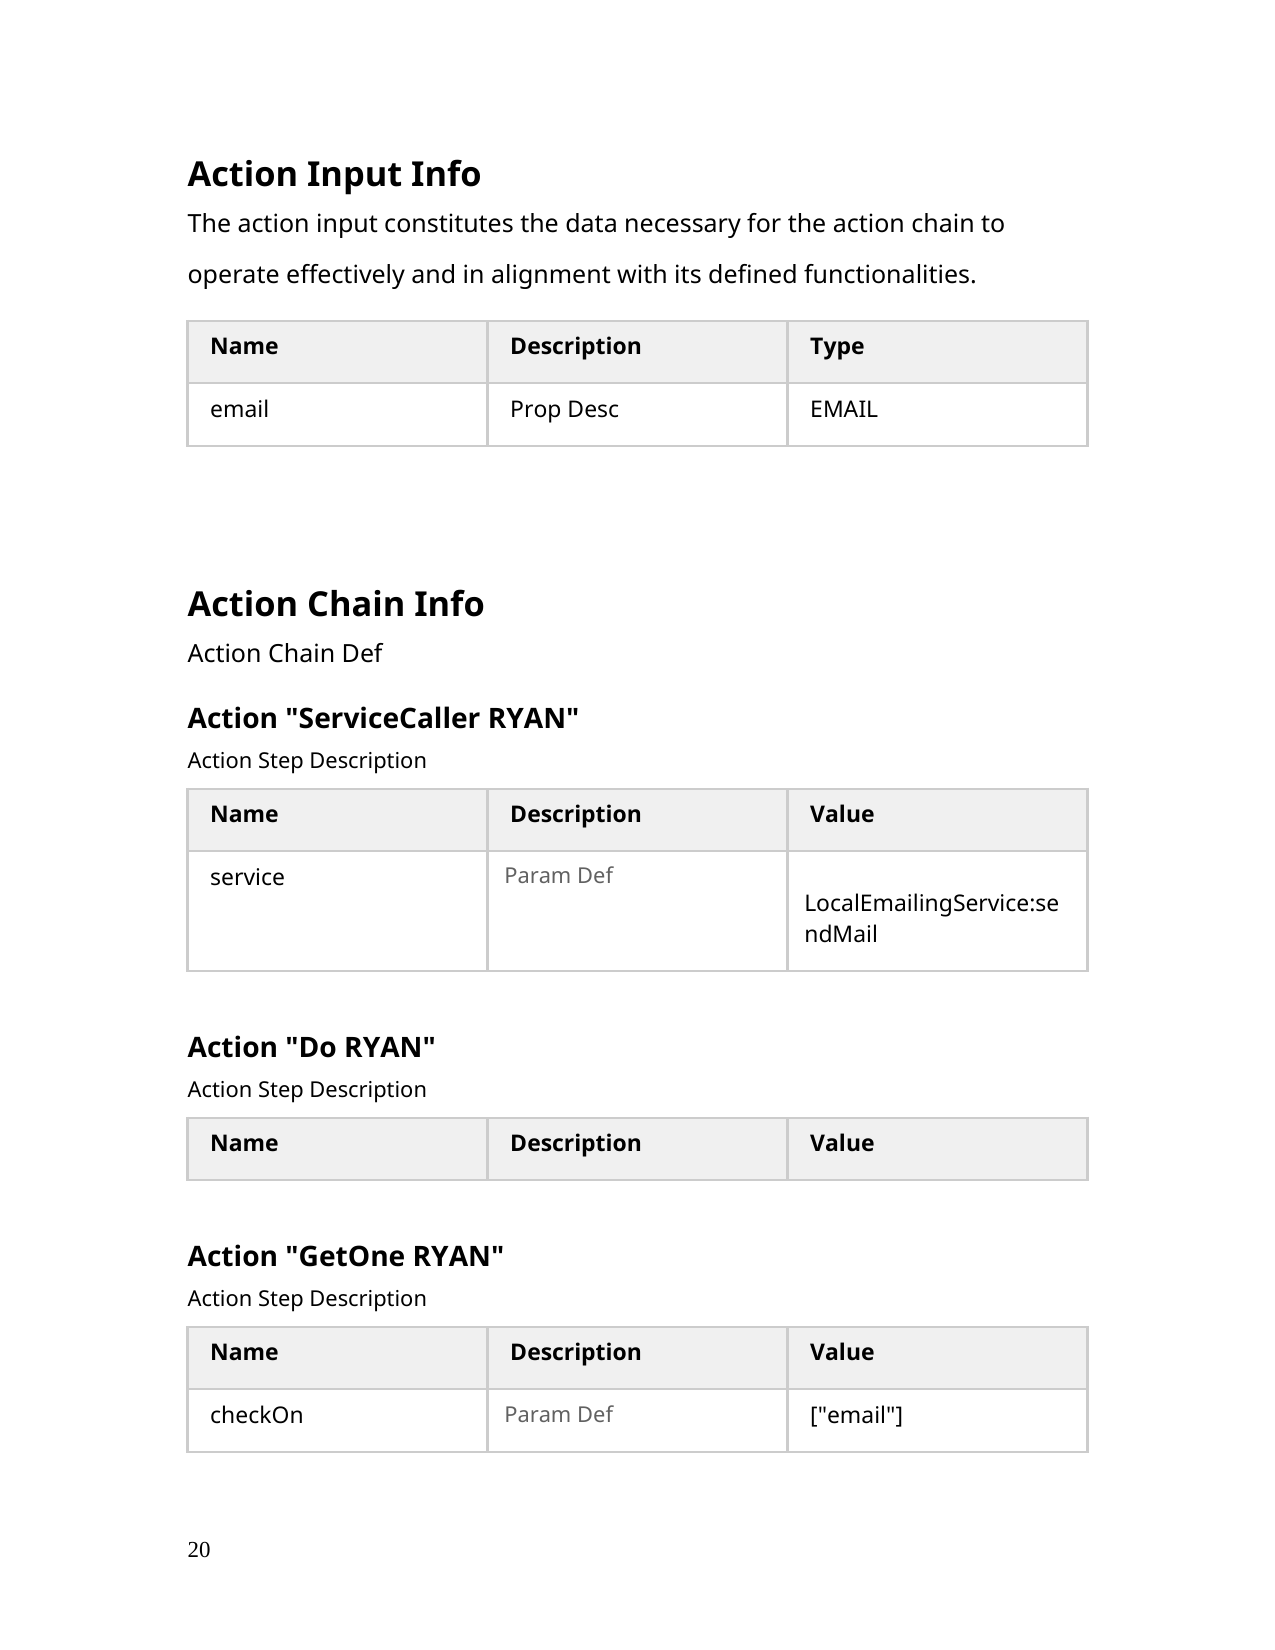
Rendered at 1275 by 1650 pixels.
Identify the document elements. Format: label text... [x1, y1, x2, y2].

table_header Value [789, 1119, 1086, 1179]
text Action Chain Def [187, 635, 1087, 669]
table_cell LocalEmailingService:sendMail [789, 852, 1086, 970]
text Action Step Description [187, 745, 1087, 775]
table_header Description [489, 1119, 786, 1179]
subtitle Action "GetOne RYAN" [187, 1237, 1087, 1275]
table_header Name [189, 790, 486, 850]
text Action Step Description [187, 1074, 1087, 1104]
table_cell email [189, 384, 486, 445]
table_cell Prop Desc [489, 384, 786, 445]
table_header Value [789, 790, 1086, 850]
text Action Step Description [187, 1283, 1087, 1313]
subtitle Action "ServiceCaller RYAN" [187, 698, 1087, 737]
table_header Name [189, 322, 486, 382]
text The action input constitutes the data necessary for the action chain to operate effectively and in alignment with its defined functionalities. [187, 205, 1087, 290]
table_cell EMAIL [789, 384, 1086, 445]
table_header Name [189, 1119, 486, 1179]
subtitle Action "Do RYAN" [187, 1028, 1087, 1066]
table_cell Param Def [489, 1390, 786, 1451]
subtitle Action Chain Info [187, 580, 1087, 627]
table_cell ["email"] [789, 1390, 1086, 1451]
table_header Value [789, 1328, 1086, 1388]
subtitle Action Input Info [187, 150, 1087, 197]
table_cell Param Def [489, 852, 786, 970]
table_header Description [489, 790, 786, 850]
table_cell service [189, 852, 486, 970]
table_header Type [789, 322, 1086, 382]
table_header Description [489, 1328, 786, 1388]
table_header Name [189, 1328, 486, 1388]
table_header Description [489, 322, 786, 382]
table_cell checkOn [189, 1390, 486, 1451]
